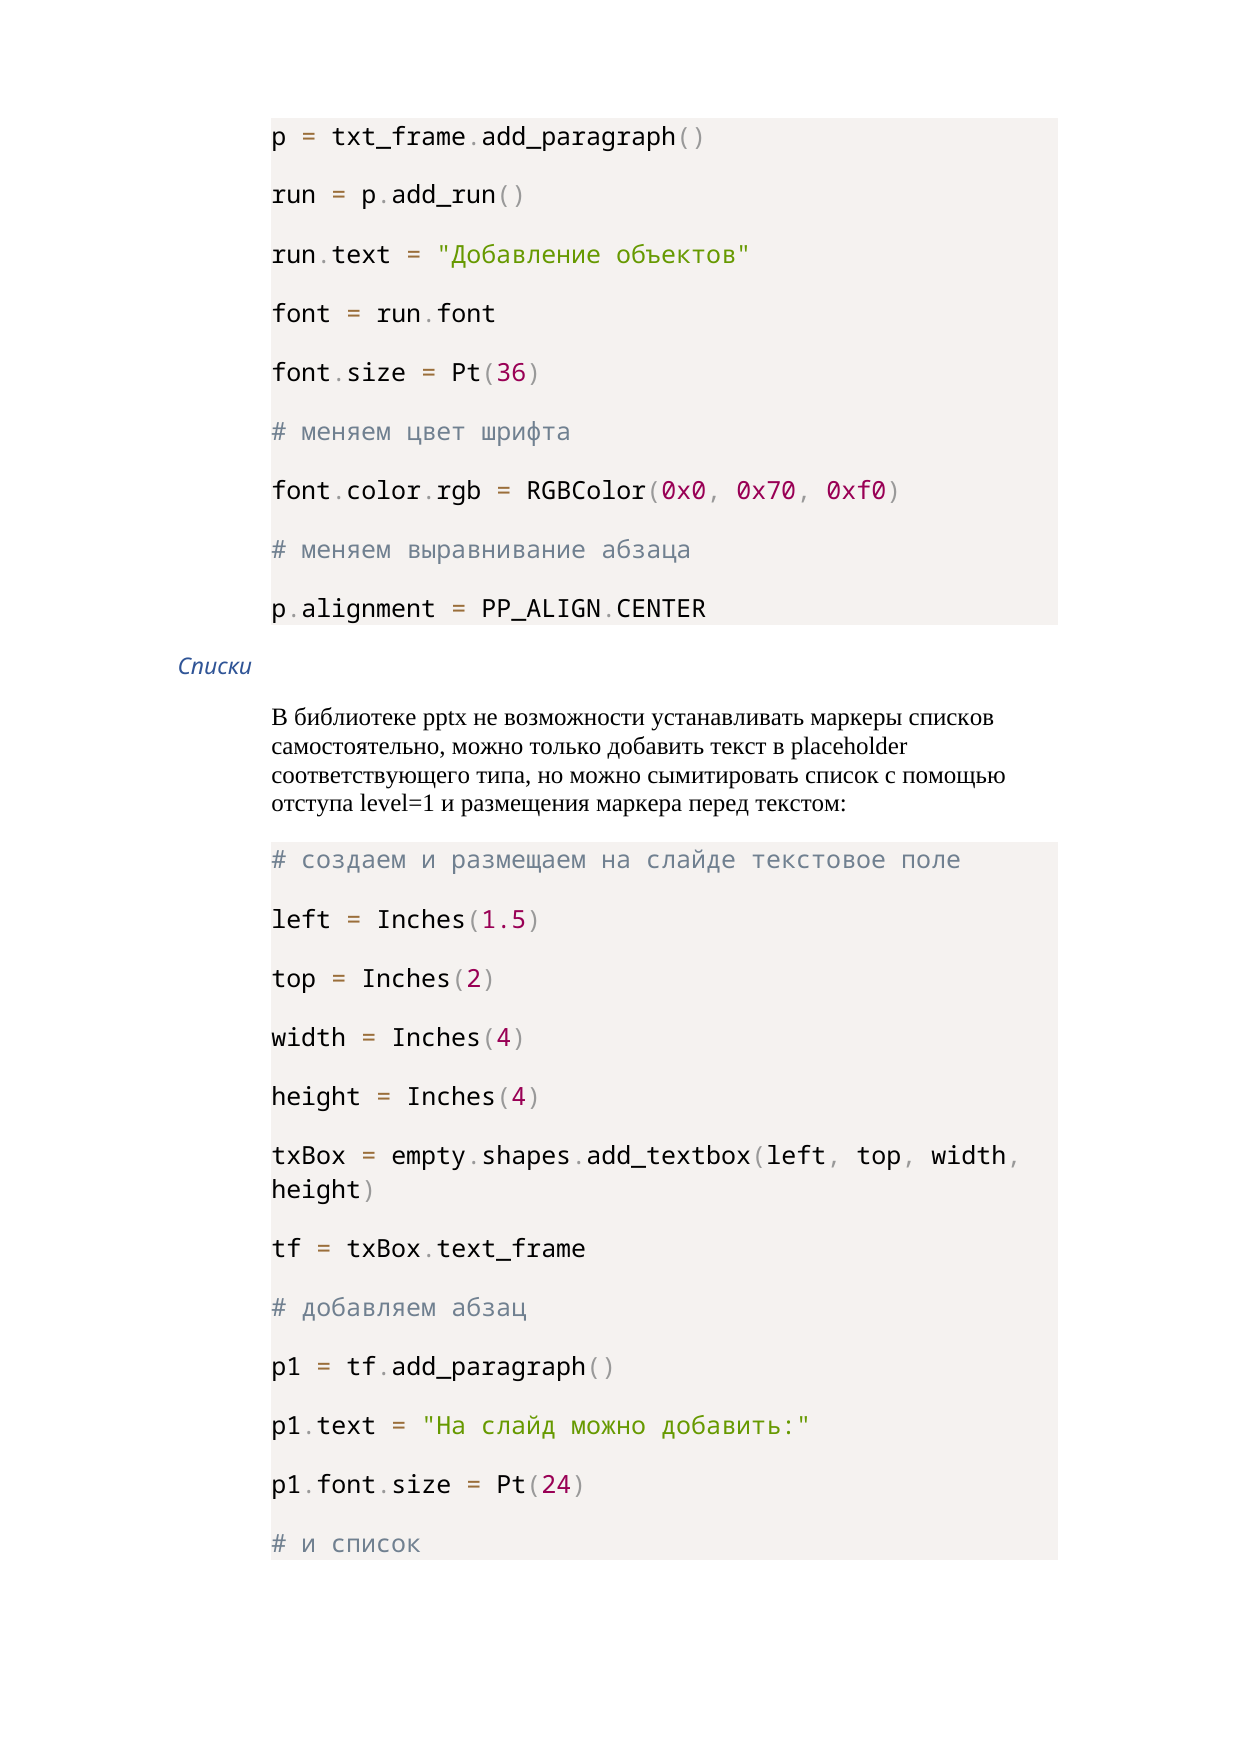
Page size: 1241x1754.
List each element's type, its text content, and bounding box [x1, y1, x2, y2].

text # создаем и размещаем на слайде текстовое поле [271, 842, 1058, 876]
text left = Inches(1.5) [271, 901, 1058, 935]
subtitle Списки [177, 650, 1152, 681]
text run.text = "Добавление объектов" [271, 236, 1058, 270]
text p1.text = "На слайд можно добавить:" [271, 1408, 1058, 1442]
text # меняем цвет шрифта [271, 413, 1058, 447]
text # меняем выравнивание абзаца [271, 532, 1058, 566]
text height = Inches(4) [271, 1078, 1058, 1112]
text run = p.add_run() [271, 177, 1058, 211]
text p1.font.size = Pt(24) [271, 1467, 1058, 1501]
text В библиотеке pptx не возможности устанавливать маркеры списков самостоятельно, можно только добавить текст в placeholder соответствующего типа, но можно сымитировать список с помощью отступа level=1 и размещения маркера перед текстом: [271, 702, 1058, 817]
text tf = txBox.text_frame [271, 1231, 1058, 1265]
text font.size = Pt(36) [271, 354, 1058, 388]
text top = Inches(2) [271, 960, 1058, 994]
text # и список [271, 1526, 1058, 1560]
text p1 = tf.add_paragraph() [271, 1349, 1058, 1383]
text font = run.font [271, 295, 1058, 329]
text txBox = empty.shapes.add_textbox(left, top, width, height) [271, 1137, 1058, 1206]
text p = txt_frame.add_paragraph() [271, 118, 1058, 152]
text font.color.rgb = RGBColor(0x0, 0x70, 0xf0) [271, 472, 1058, 507]
text p.alignment = PP_ALIGN.CENTER [271, 591, 1058, 625]
text width = Inches(4) [271, 1019, 1058, 1053]
text # добавляем абзац [271, 1290, 1058, 1324]
